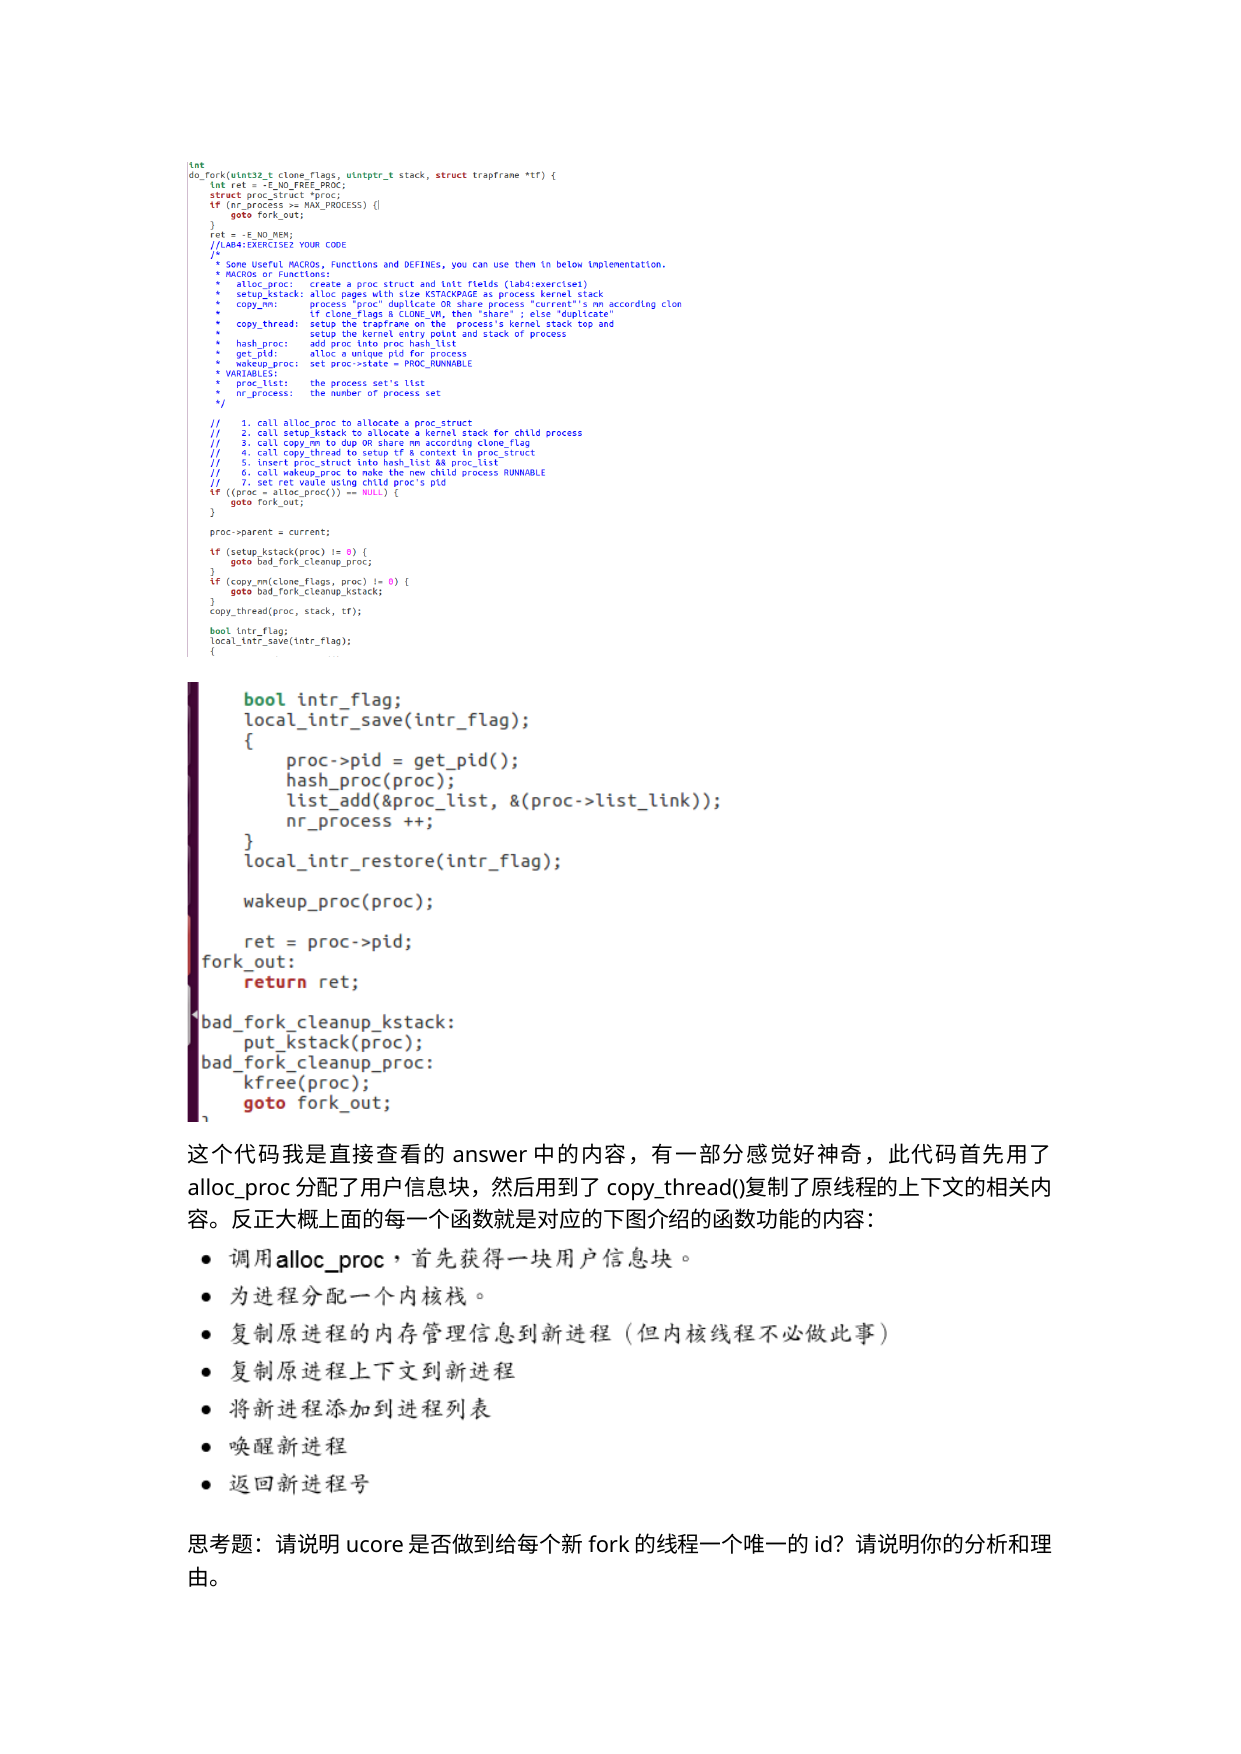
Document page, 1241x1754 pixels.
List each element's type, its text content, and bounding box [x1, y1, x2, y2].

text 这个代码我是直接查看的answer中的内容，有一部分感觉好神奇，此代码首先用了alloc_proc分配了用户信息块，然后用到了copy_thread()复制了原线程的上下文的相关内容。反正大概上面的每一个函数就是对应的下图介绍的函数功能的内容： [187, 1137, 1053, 1234]
picture [187, 682, 763, 1122]
picture [187, 1234, 897, 1497]
text 思考题：请说明ucore是否做到给每个新fork的线程一个唯一的id？请说明你的分析和理由。 [187, 1527, 1053, 1592]
picture [187, 162, 682, 657]
